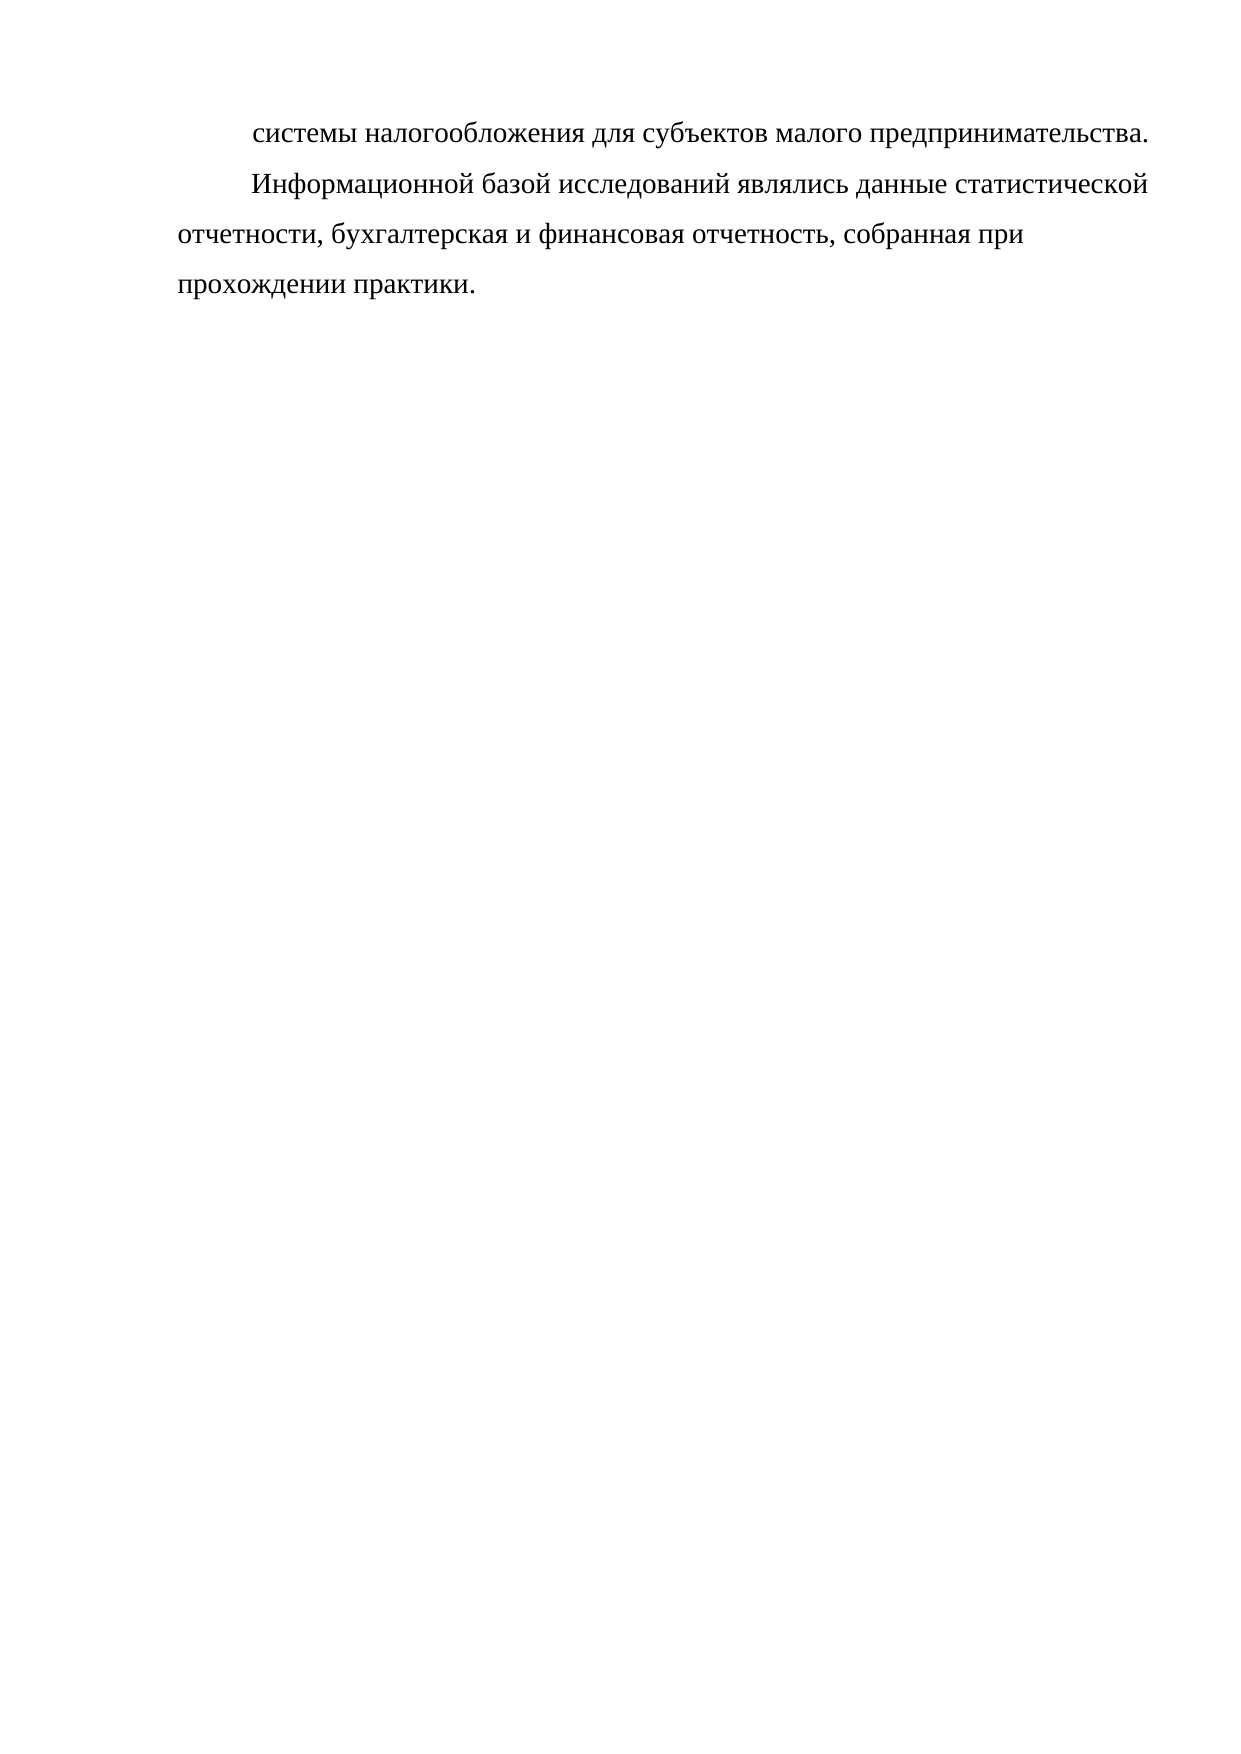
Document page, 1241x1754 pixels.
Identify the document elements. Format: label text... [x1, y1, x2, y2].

text Информационной базой исследований являлись данные статистической отчетности, бухгалтерская и финансовая отчетность, собранная при прохождении практики. [177, 166, 1158, 300]
text системы налогообложения для субъектов малого предпринимательства. [251, 115, 1192, 149]
